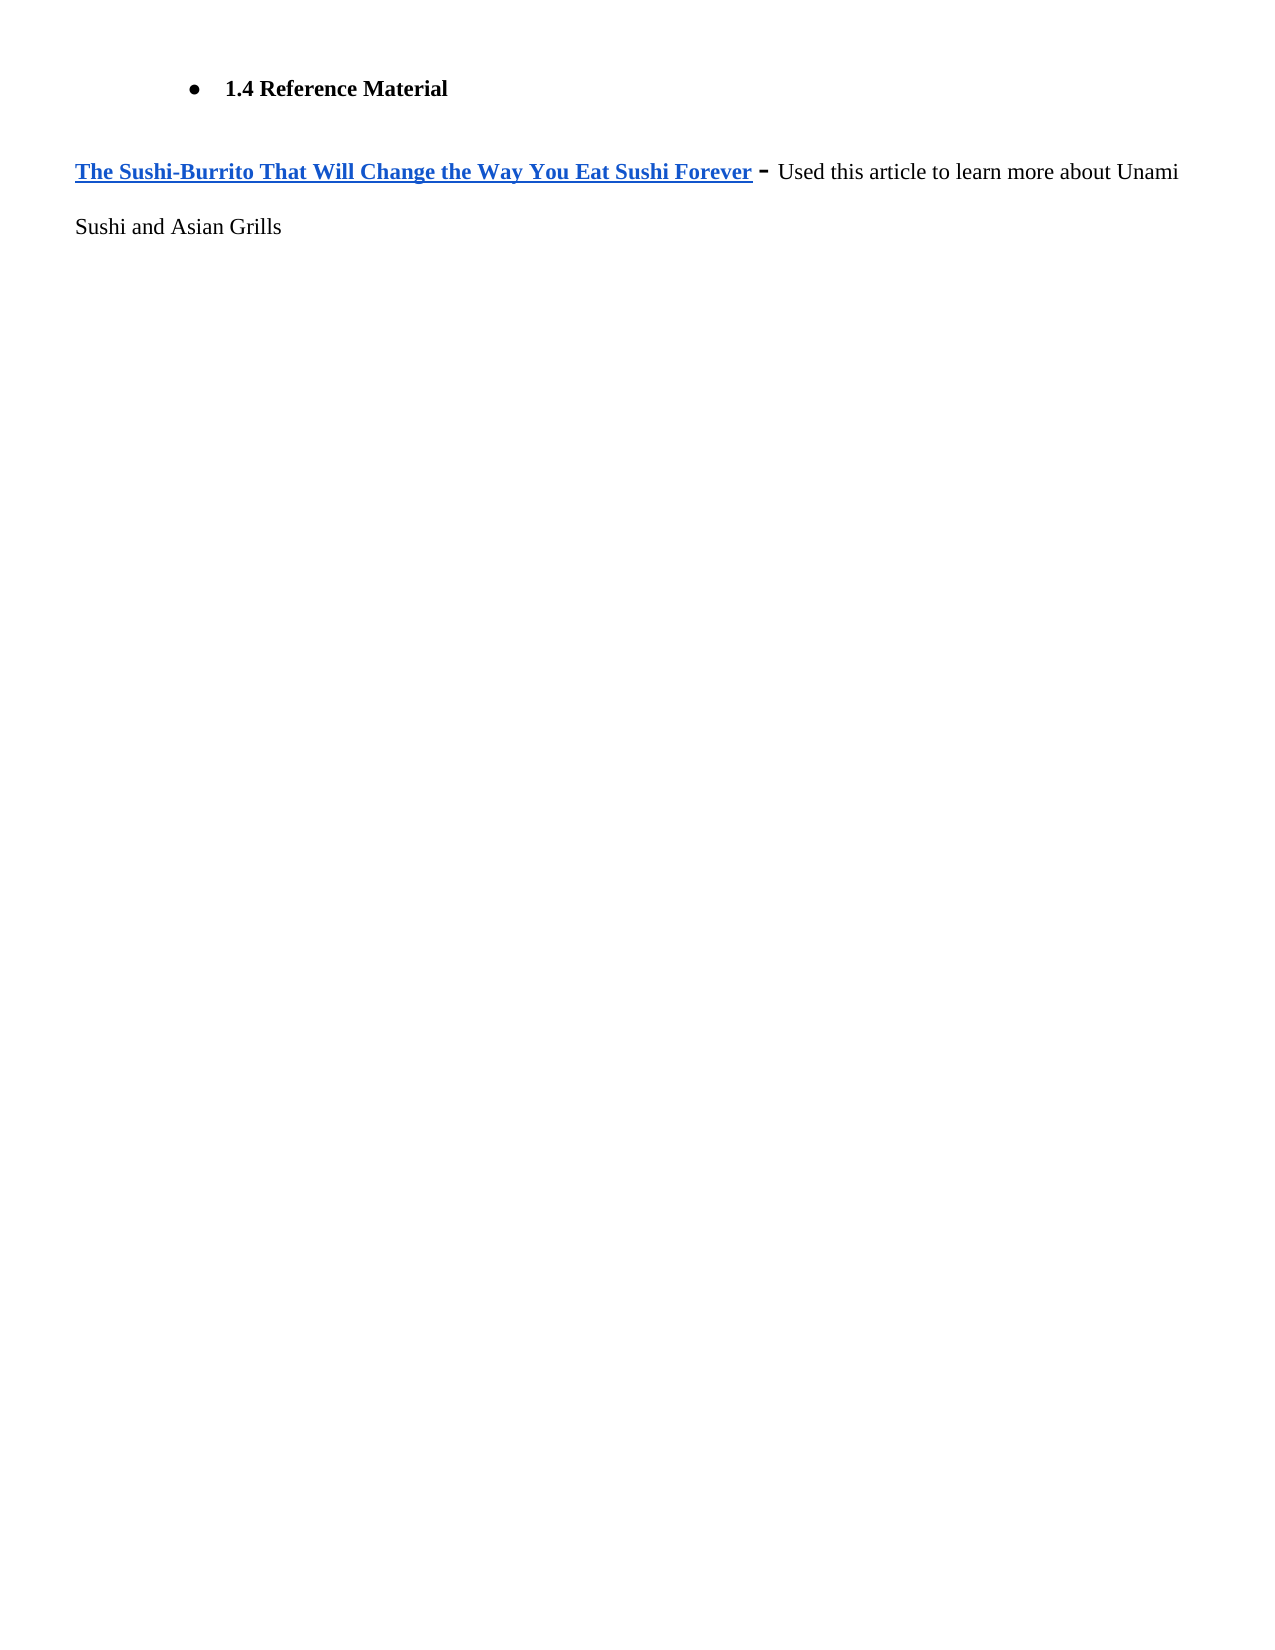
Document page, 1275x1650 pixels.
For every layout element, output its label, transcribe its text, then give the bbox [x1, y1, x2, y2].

subtitle The Sushi-Burrito That Will Change the Way You Eat Sushi Forever - Used this article to learn more about Unami Sushi and Asian Grills [75, 148, 1200, 239]
list 1.4 Reference Material [187, 75, 1200, 101]
